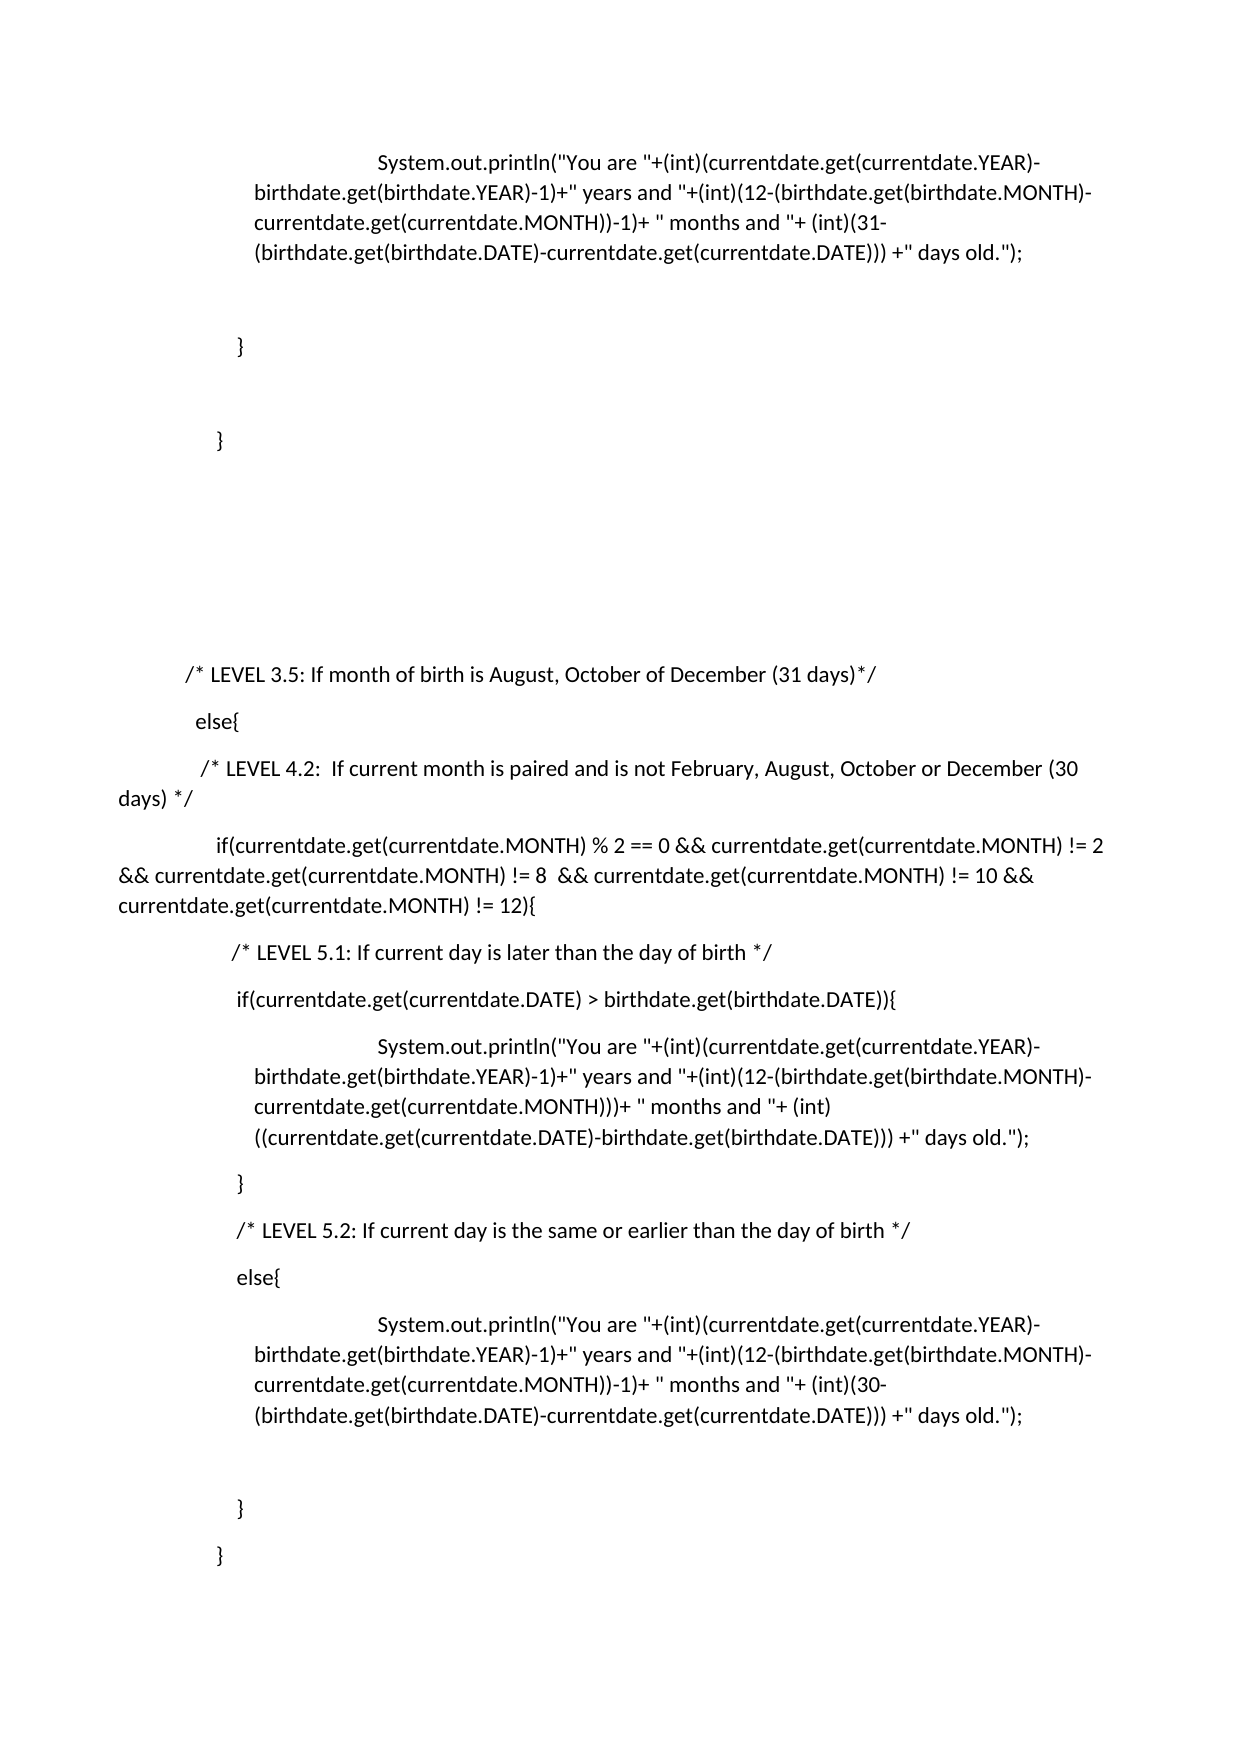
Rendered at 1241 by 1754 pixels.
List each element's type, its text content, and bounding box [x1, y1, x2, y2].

text /* LEVEL 4.2: If current month is paired and is not February, August, October or December (30 days) */ [118, 754, 1122, 812]
text /* LEVEL 5.2: If current day is the same or earlier than the day of birth */ [118, 1216, 1122, 1244]
text System.out.println("You are "+(int)(currentdate.get(currentdate.YEAR)-birthdate.get(birthdate.YEAR)-1)+" years and "+(int)(12-(birthdate.get(birthdate.MONTH)-currentdate.get(currentdate.MONTH))-1)+ " months and "+ (int)(30-(birthdate.get(birthdate.DATE)-currentdate.get(currentdate.DATE))) +" days old."); [254, 1310, 1122, 1429]
text } [118, 426, 1122, 454]
text else{ [118, 707, 1122, 735]
text } [118, 1494, 1122, 1522]
text if(currentdate.get(currentdate.MONTH) % 2 == 0 && currentdate.get(currentdate.MONTH) != 2 && currentdate.get(currentdate.MONTH) != 8 && currentdate.get(currentdate.MONTH) != 10 && currentdate.get(currentdate.MONTH) != 12){ [118, 831, 1122, 919]
text } [118, 332, 1122, 360]
text System.out.println("You are "+(int)(currentdate.get(currentdate.YEAR)-birthdate.get(birthdate.YEAR)-1)+" years and "+(int)(12-(birthdate.get(birthdate.MONTH)-currentdate.get(currentdate.MONTH)))+ " months and "+ (int)((currentdate.get(currentdate.DATE)-birthdate.get(birthdate.DATE))) +" days old."); [254, 1032, 1122, 1151]
text /* LEVEL 3.5: If month of birth is August, October of December (31 days)*/ [118, 660, 1122, 688]
text else{ [118, 1263, 1122, 1291]
text } [118, 1541, 1122, 1569]
text System.out.println("You are "+(int)(currentdate.get(currentdate.YEAR)-birthdate.get(birthdate.YEAR)-1)+" years and "+(int)(12-(birthdate.get(birthdate.MONTH)-currentdate.get(currentdate.MONTH))-1)+ " months and "+ (int)(31-(birthdate.get(birthdate.DATE)-currentdate.get(currentdate.DATE))) +" days old."); [254, 148, 1122, 266]
text /* LEVEL 5.1: If current day is later than the day of birth */ [118, 938, 1122, 966]
text } [118, 1169, 1122, 1197]
text if(currentdate.get(currentdate.DATE) > birthdate.get(birthdate.DATE)){ [118, 985, 1122, 1013]
